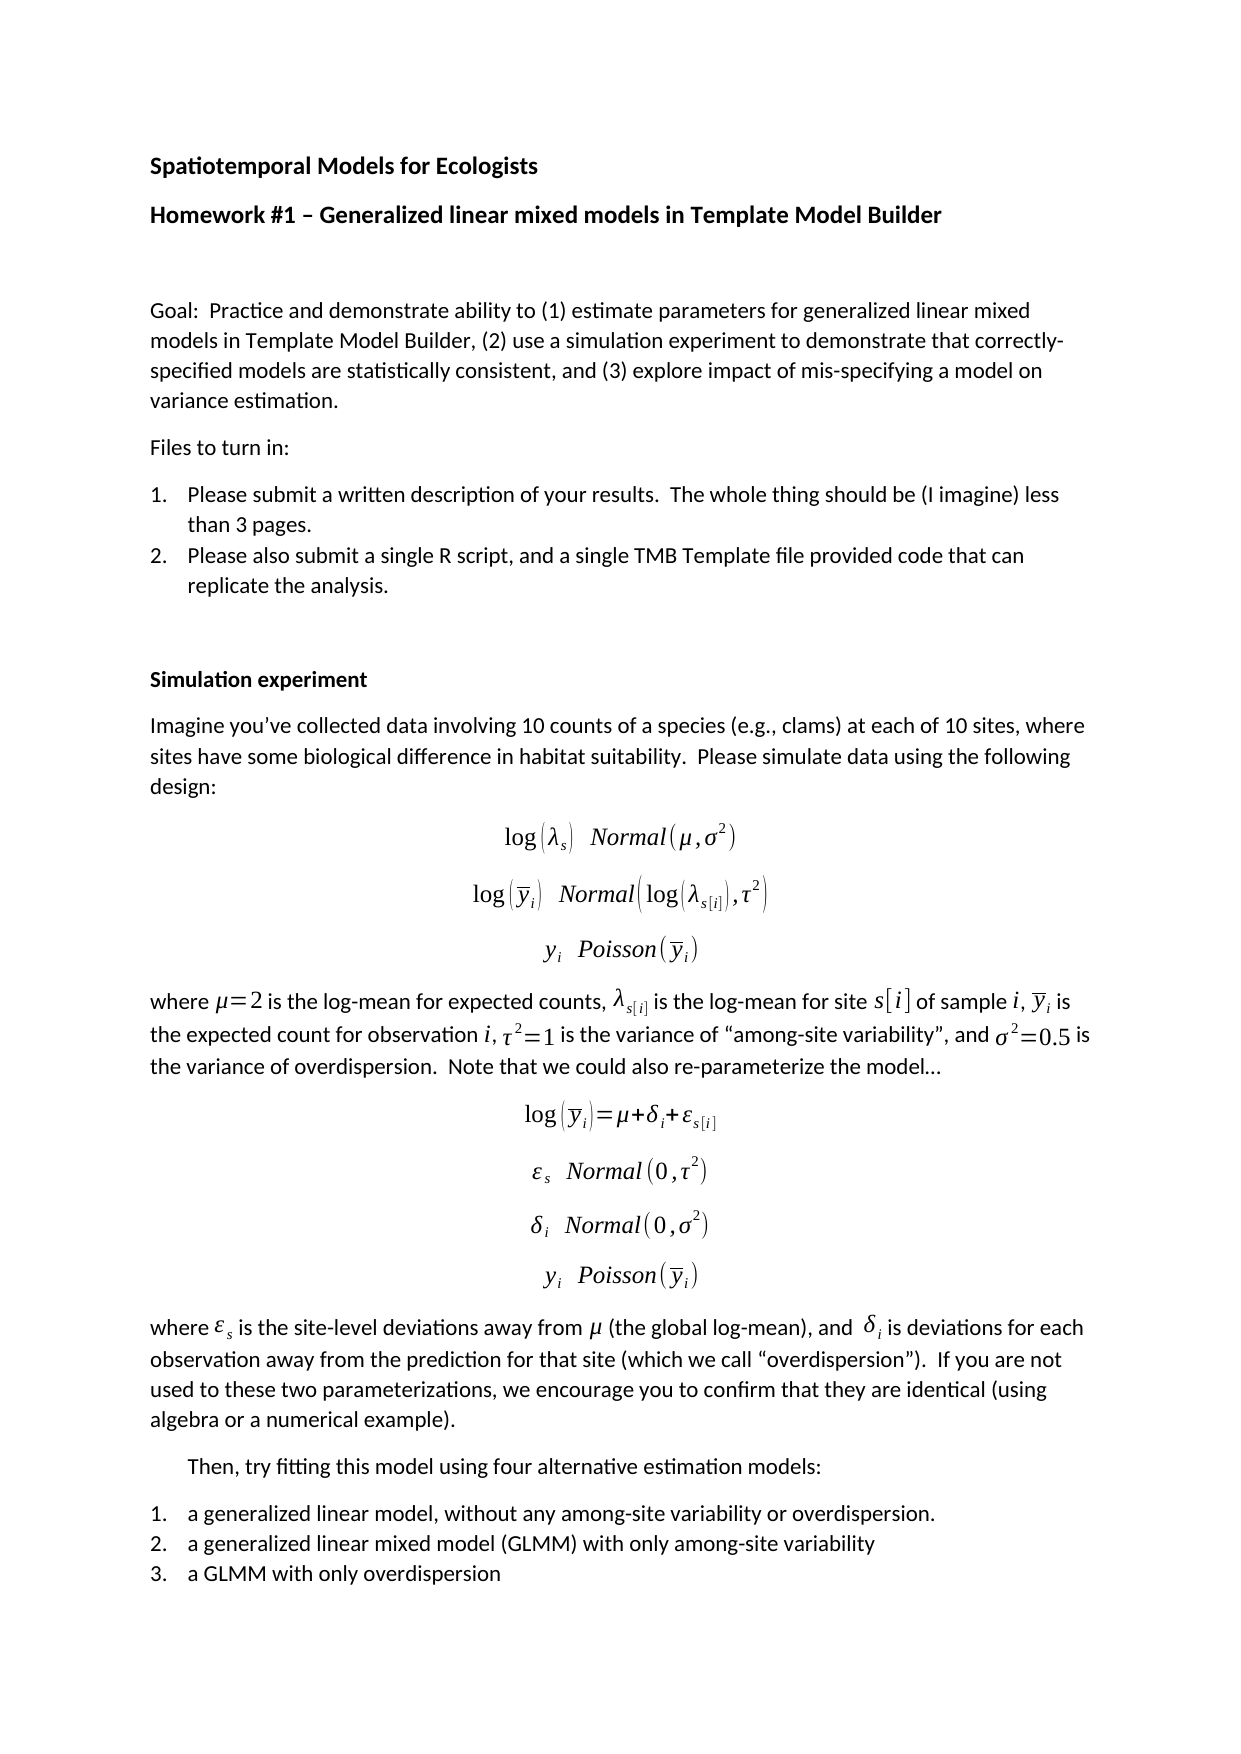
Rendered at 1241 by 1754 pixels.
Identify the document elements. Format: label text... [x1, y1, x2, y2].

text Files to turn in: [150, 433, 1090, 462]
text where is the log-mean for expected counts, is the log-mean for site of sample , is the expected count for observation , is the variance of “among-site variability”, and is the variance of overdispersion. Note that we could also re-parameterize the model… [150, 985, 1090, 1080]
list a GLMM with only overdispersion [150, 1559, 1090, 1587]
list Please also submit a single R script, and a single TMB Template file provided code that can replicate the analysis. [150, 541, 1090, 599]
list a generalized linear mixed model (GLMM) with only among-site variability [150, 1529, 1090, 1557]
text Homework #1 – Generalized linear mixed models in Template Model Builder [150, 199, 1090, 230]
text Then, try fitting this model using four alternative estimation models: [150, 1452, 1090, 1480]
text Goal: Practice and demonstrate ability to (1) estimate parameters for generalized linear mixed models in Template Model Builder, (2) use a simulation experiment to demonstrate that correctly-specified models are statistically consistent, and (3) explore impact of mis-specifying a model on variance estimation. [150, 296, 1090, 415]
text Spatiotemporal Models for Ecologists [150, 150, 1090, 181]
text where is the site-level deviations away from (the global log-mean), and is deviations for each observation away from the prediction for that site (which we call “overdispersion”). If you are not used to these two parameterizations, we encourage you to confirm that they are identical (using algebra or a numerical example). [150, 1311, 1090, 1433]
text Imagine you’ve collected data involving 10 counts of a species (e.g., clams) at each of 10 sites, where sites have some biological difference in habitat suitability. Please simulate data using the following design: [150, 712, 1090, 800]
text Simulation experiment [150, 665, 1090, 693]
list a generalized linear model, without any among-site variability or overdispersion. [150, 1499, 1090, 1527]
list Please submit a written description of your results. The whole thing should be (I imagine) less than 3 pages. [150, 480, 1090, 539]
